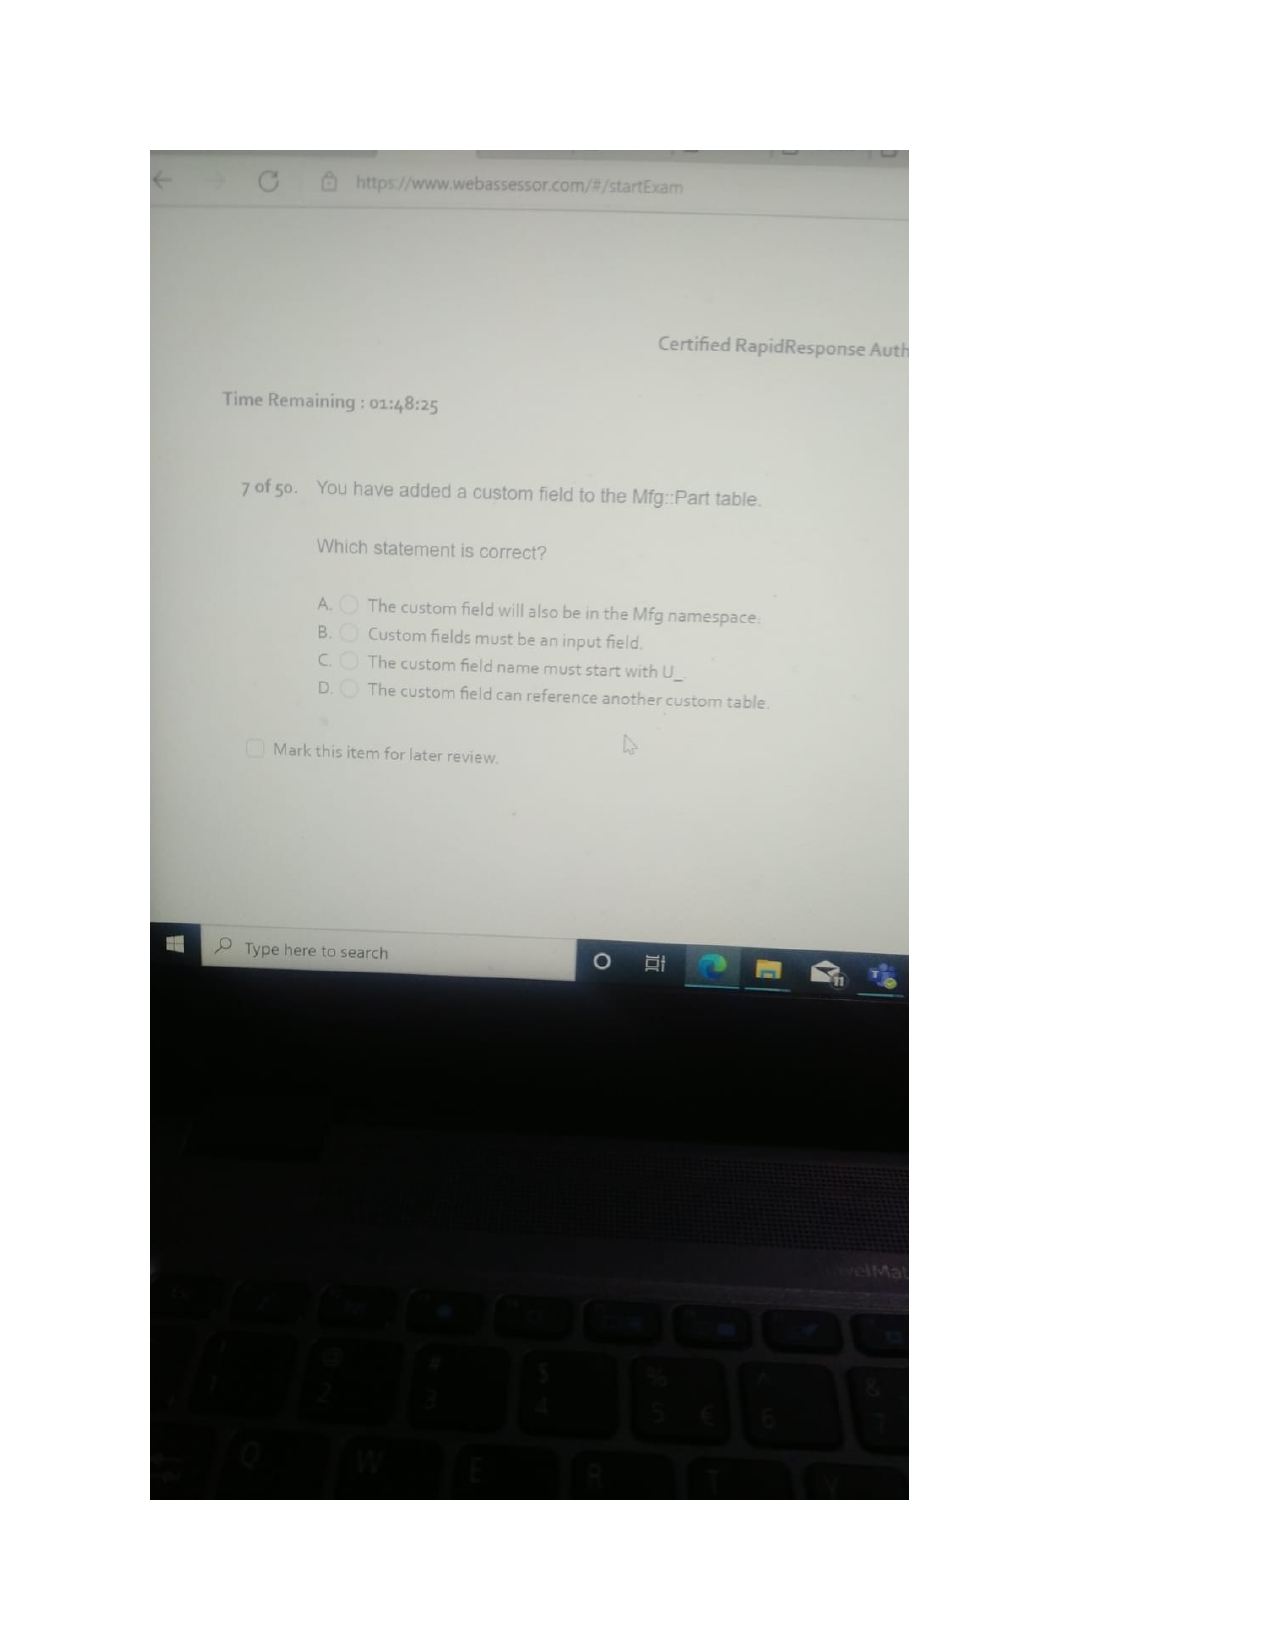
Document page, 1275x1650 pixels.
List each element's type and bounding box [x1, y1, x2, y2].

picture [150, 150, 909, 1500]
